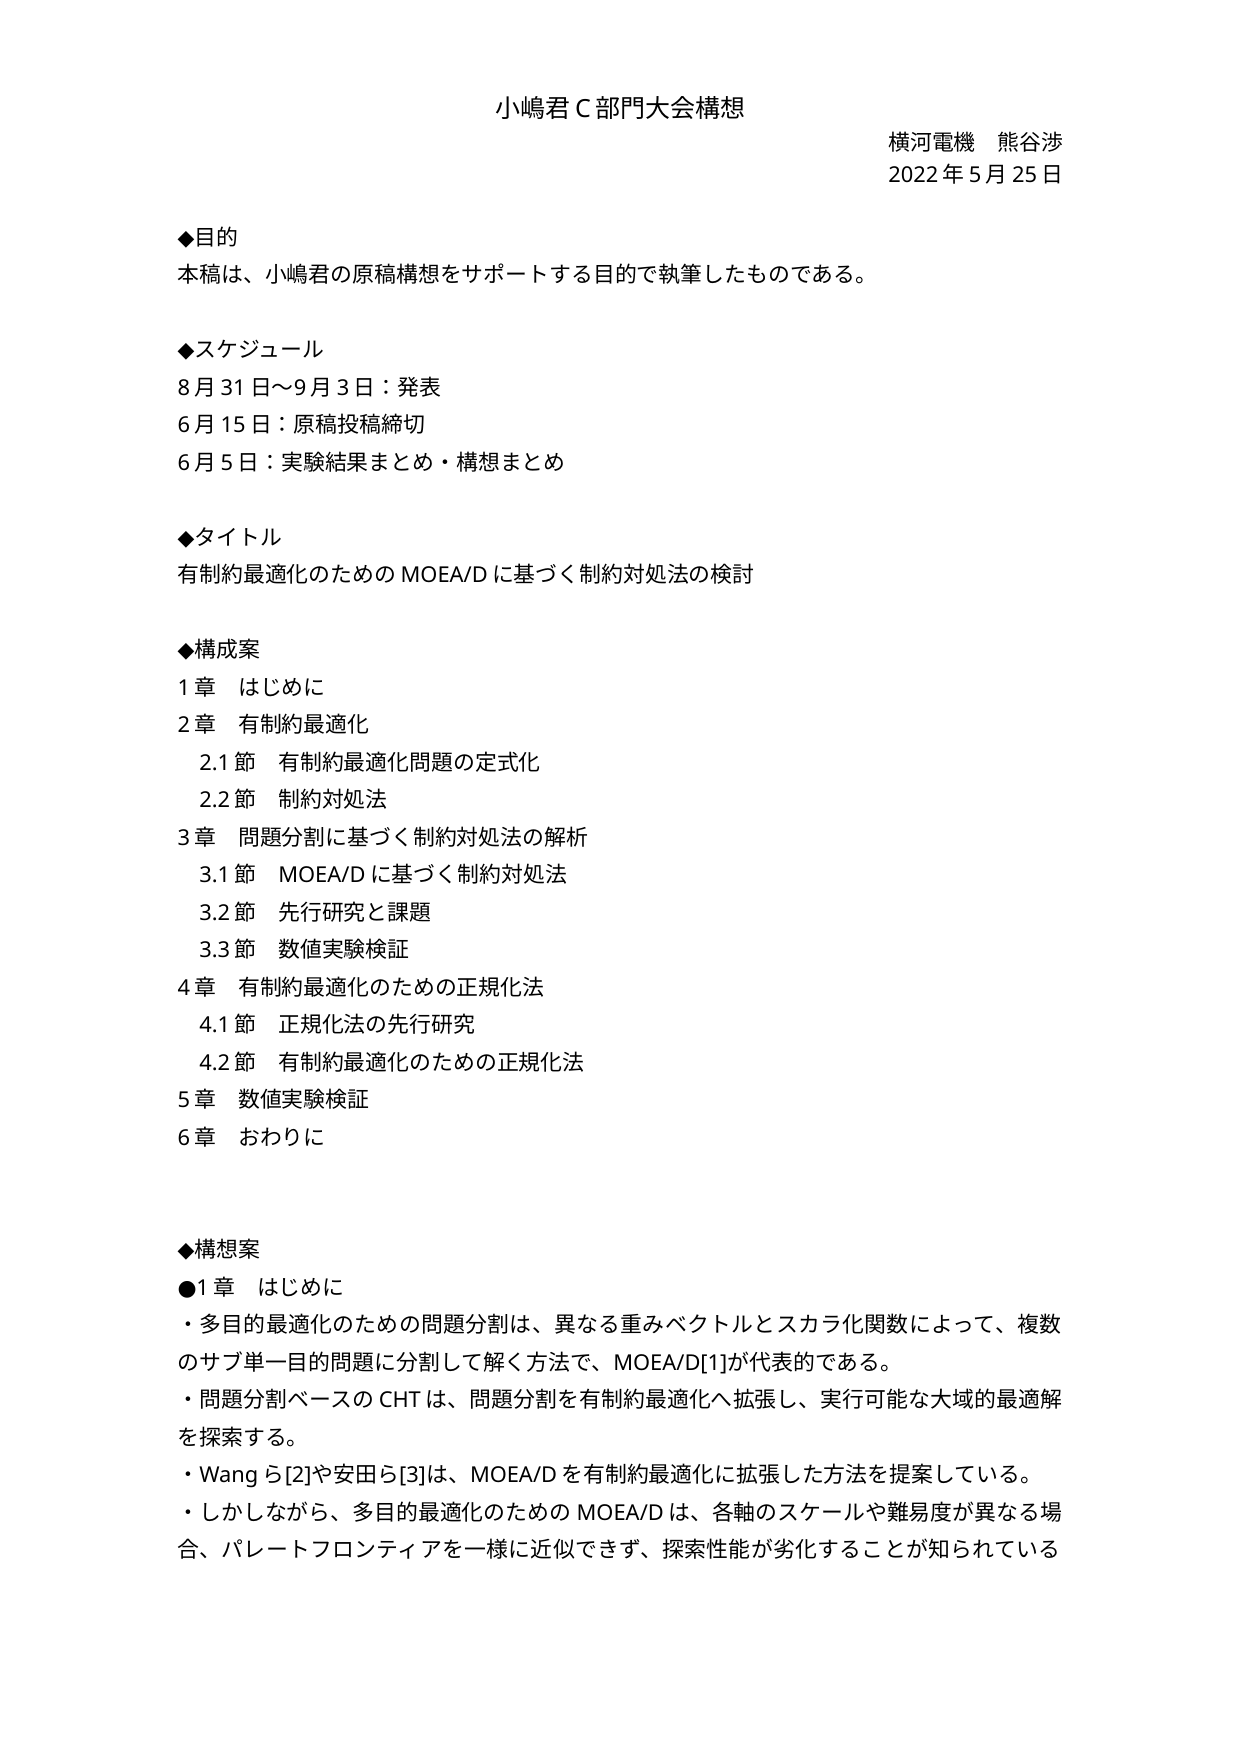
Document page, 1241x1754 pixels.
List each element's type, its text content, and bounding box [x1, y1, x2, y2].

text ◆構成案 [177, 629, 1063, 667]
text 3.2節 先行研究と課題 [177, 892, 1063, 929]
text ・しかしながら、多目的最適化のためのMOEA/Dは、各軸のスケールや難易度が異なる場合、パレートフロンティアを一様に近似できず、探索性能が劣化することが知られている[4]。 [177, 1492, 1063, 1567]
text 4章 有制約最適化のための正規化法 [177, 967, 1063, 1004]
text 1章 はじめに [177, 667, 1063, 704]
text 2.2節 制約対処法 [177, 779, 1063, 817]
text 2.1節 有制約最適化問題の定式化 [177, 742, 1063, 779]
text 有制約最適化のためのMOEA/Dに基づく制約対処法の検討 [177, 554, 1063, 592]
text 6月5日：実験結果まとめ・構想まとめ [177, 442, 1063, 479]
text 3章 問題分割に基づく制約対処法の解析 [177, 817, 1063, 854]
text 8月31日～9月3日：発表 [177, 367, 1063, 404]
text ◆目的 [177, 217, 1063, 254]
text 6月15日：原稿投稿締切 [177, 404, 1063, 442]
text ◆スケジュール [177, 329, 1063, 367]
text ●1章 はじめに [177, 1267, 1063, 1304]
text 6章 おわりに [177, 1117, 1063, 1154]
text 3.1節 MOEA/Dに基づく制約対処法 [177, 854, 1063, 892]
text 2章 有制約最適化 [177, 704, 1063, 742]
text 本稿は、小嶋君の原稿構想をサポートする目的で執筆したものである。 [177, 254, 1063, 292]
text ・Wangら[2]や安田ら[3]は、MOEA/Dを有制約最適化に拡張した方法を提案している。 [177, 1454, 1063, 1492]
text ・多目的最適化のための問題分割は、異なる重みベクトルとスカラ化関数によって、複数のサブ単一目的問題に分割して解く方法で、MOEA/D[1]が代表的である。 [177, 1304, 1063, 1379]
text 4.1節 正規化法の先行研究 [177, 1004, 1063, 1042]
text 5章 数値実験検証 [177, 1079, 1063, 1117]
text ◆構想案 [177, 1229, 1063, 1267]
text 3.3節 数値実験検証 [177, 929, 1063, 967]
text ◆タイトル [177, 517, 1063, 554]
text 4.2節 有制約最適化のための正規化法 [177, 1042, 1063, 1079]
text ・問題分割ベースのCHTは、問題分割を有制約最適化へ拡張し、実行可能な大域的最適解を探索する。 [177, 1379, 1063, 1454]
